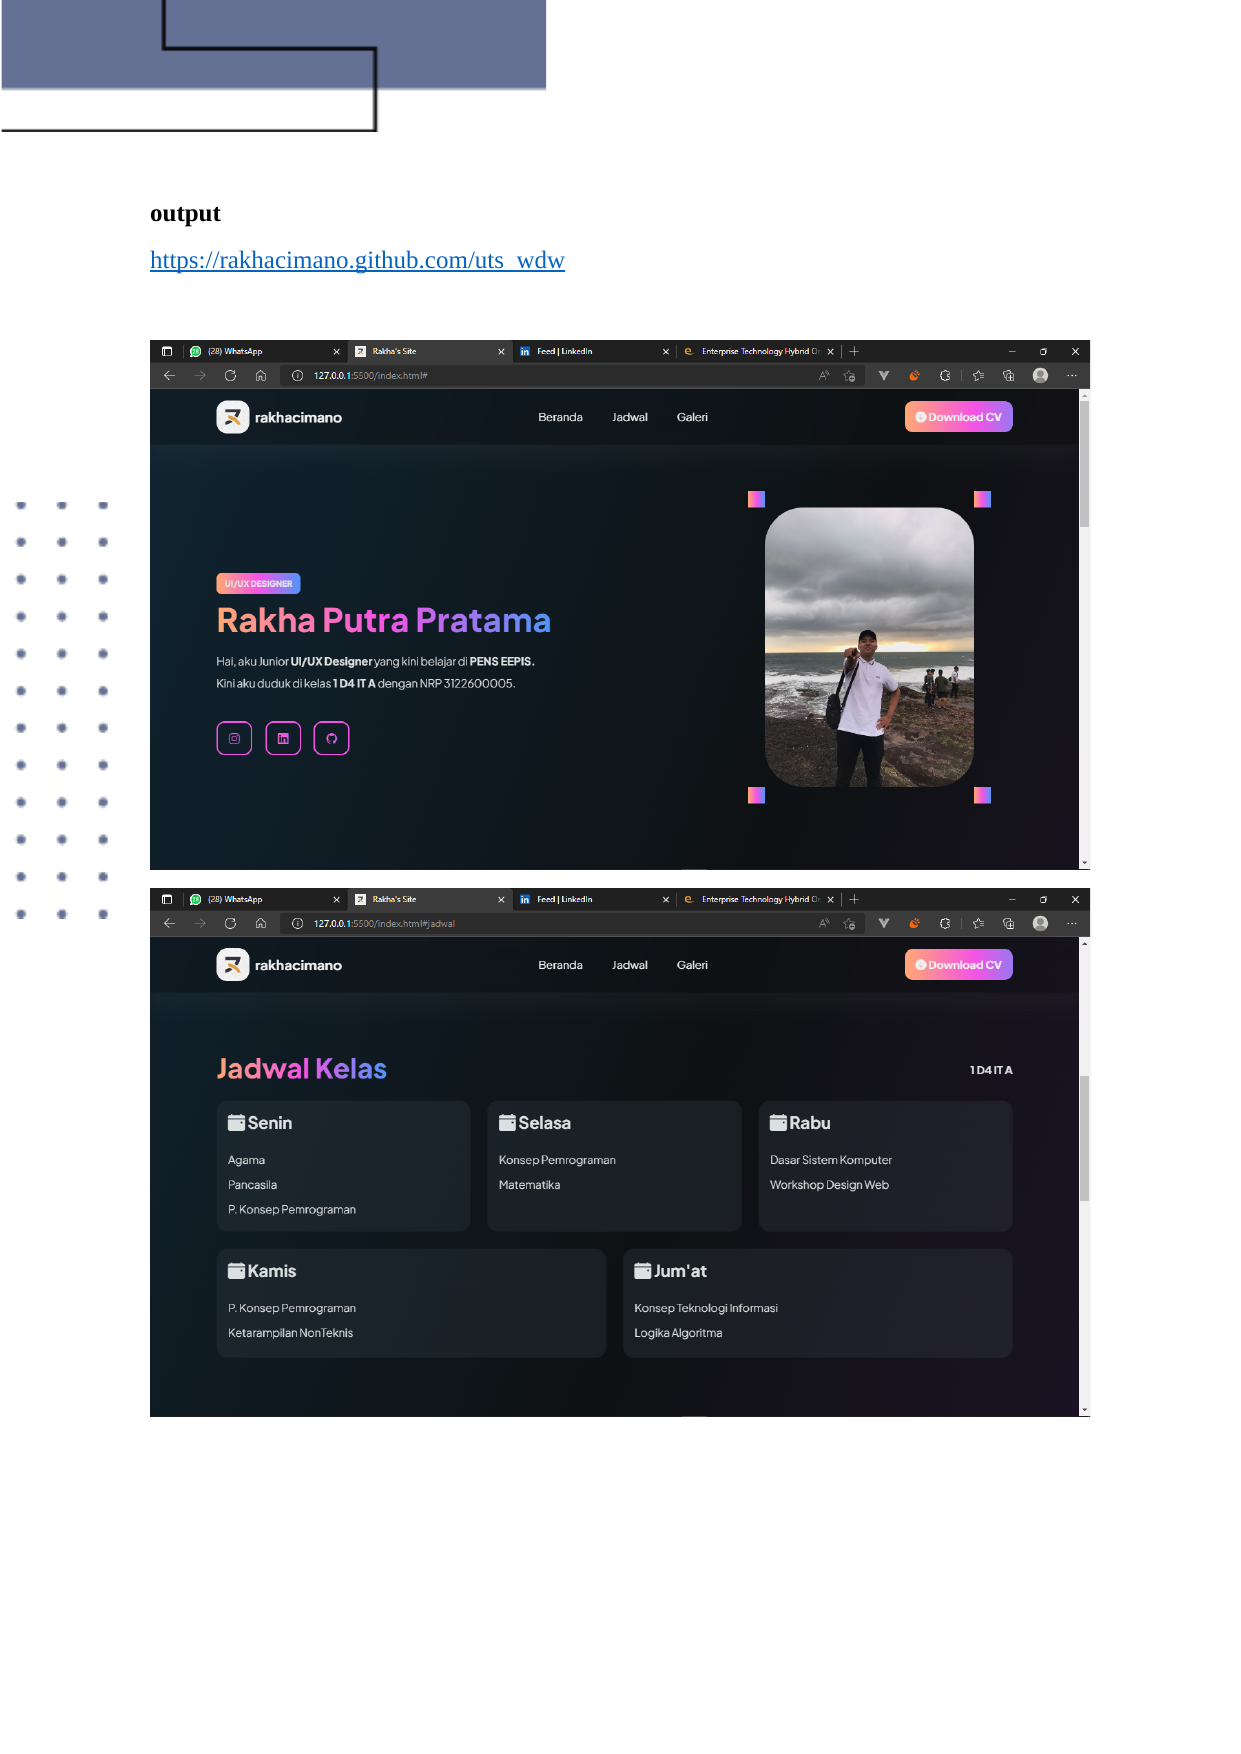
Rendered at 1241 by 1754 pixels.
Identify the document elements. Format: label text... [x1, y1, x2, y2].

text output [150, 198, 1090, 226]
picture [150, 888, 1091, 1417]
text https://rakhacimano.github.com/uts_wdw [150, 245, 1090, 274]
picture [150, 340, 1091, 870]
